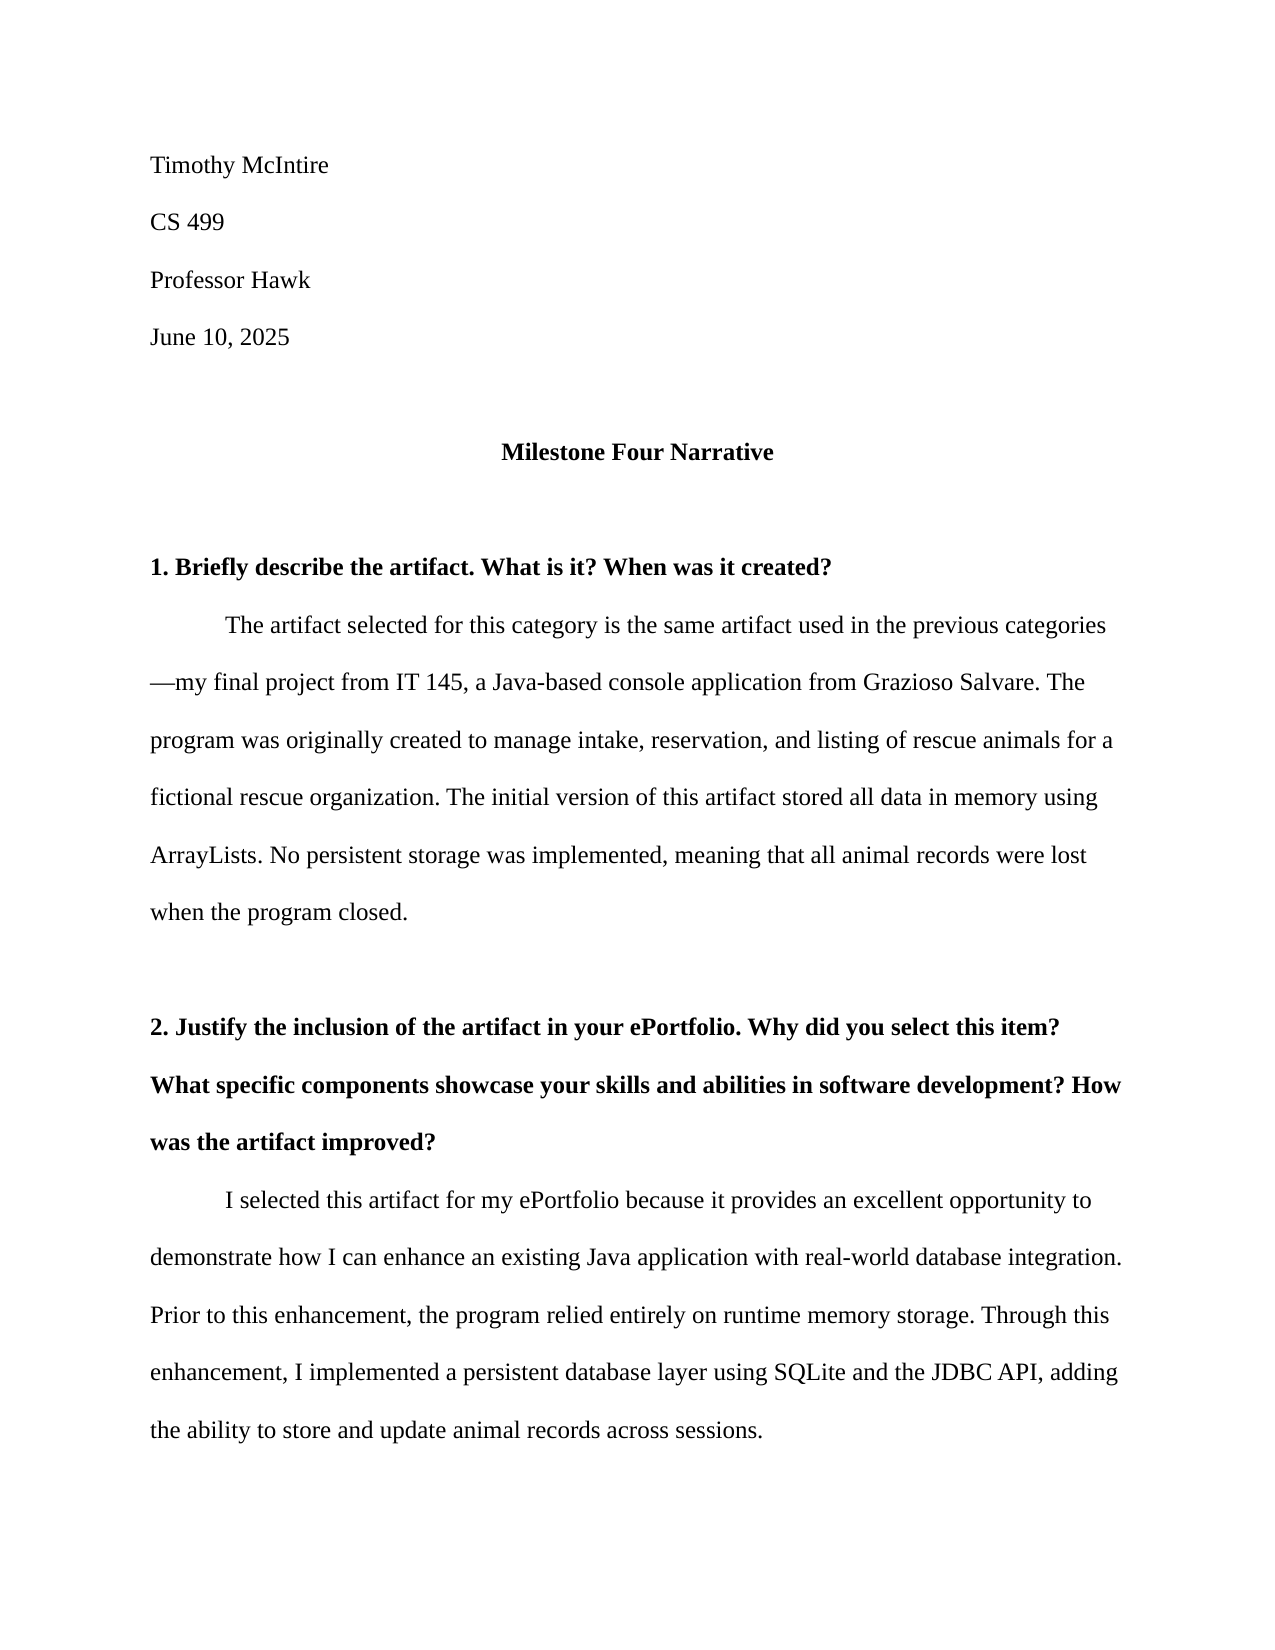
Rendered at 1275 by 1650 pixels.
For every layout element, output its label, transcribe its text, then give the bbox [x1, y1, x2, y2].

text Professor Hawk [150, 265, 1125, 294]
text I selected this artifact for my ePortfolio because it provides an excellent opportunity to demonstrate how I can enhance an existing Java application with real-world database integration. Prior to this enhancement, the program relied entirely on runtime memory storage. Through this enhancement, I implemented a persistent database layer using SQLite and the JDBC API, adding the ability to store and update animal records across sessions. [150, 1185, 1125, 1444]
text 1. Briefly describe the artifact. What is it? When was it created? [150, 552, 1125, 581]
text Timothy McIntire [150, 150, 1125, 179]
text CS 499 [150, 207, 1125, 236]
text 2. Justify the inclusion of the artifact in your ePortfolio. Why did you select this item? What specific components showcase your skills and abilities in software development? How was the artifact improved? [150, 1012, 1125, 1156]
text The artifact selected for this category is the same artifact used in the previous categories—my final project from IT 145, a Java-based console application from Grazioso Salvare. The program was originally created to manage intake, reservation, and listing of rescue animals for a fictional rescue organization. The initial version of this artifact stored all data in memory using ArrayLists. No persistent storage was implemented, meaning that all animal records were lost when the program closed. [150, 610, 1125, 926]
text Milestone Four Narrative [150, 437, 1125, 466]
text June 10, 2025 [150, 322, 1125, 351]
